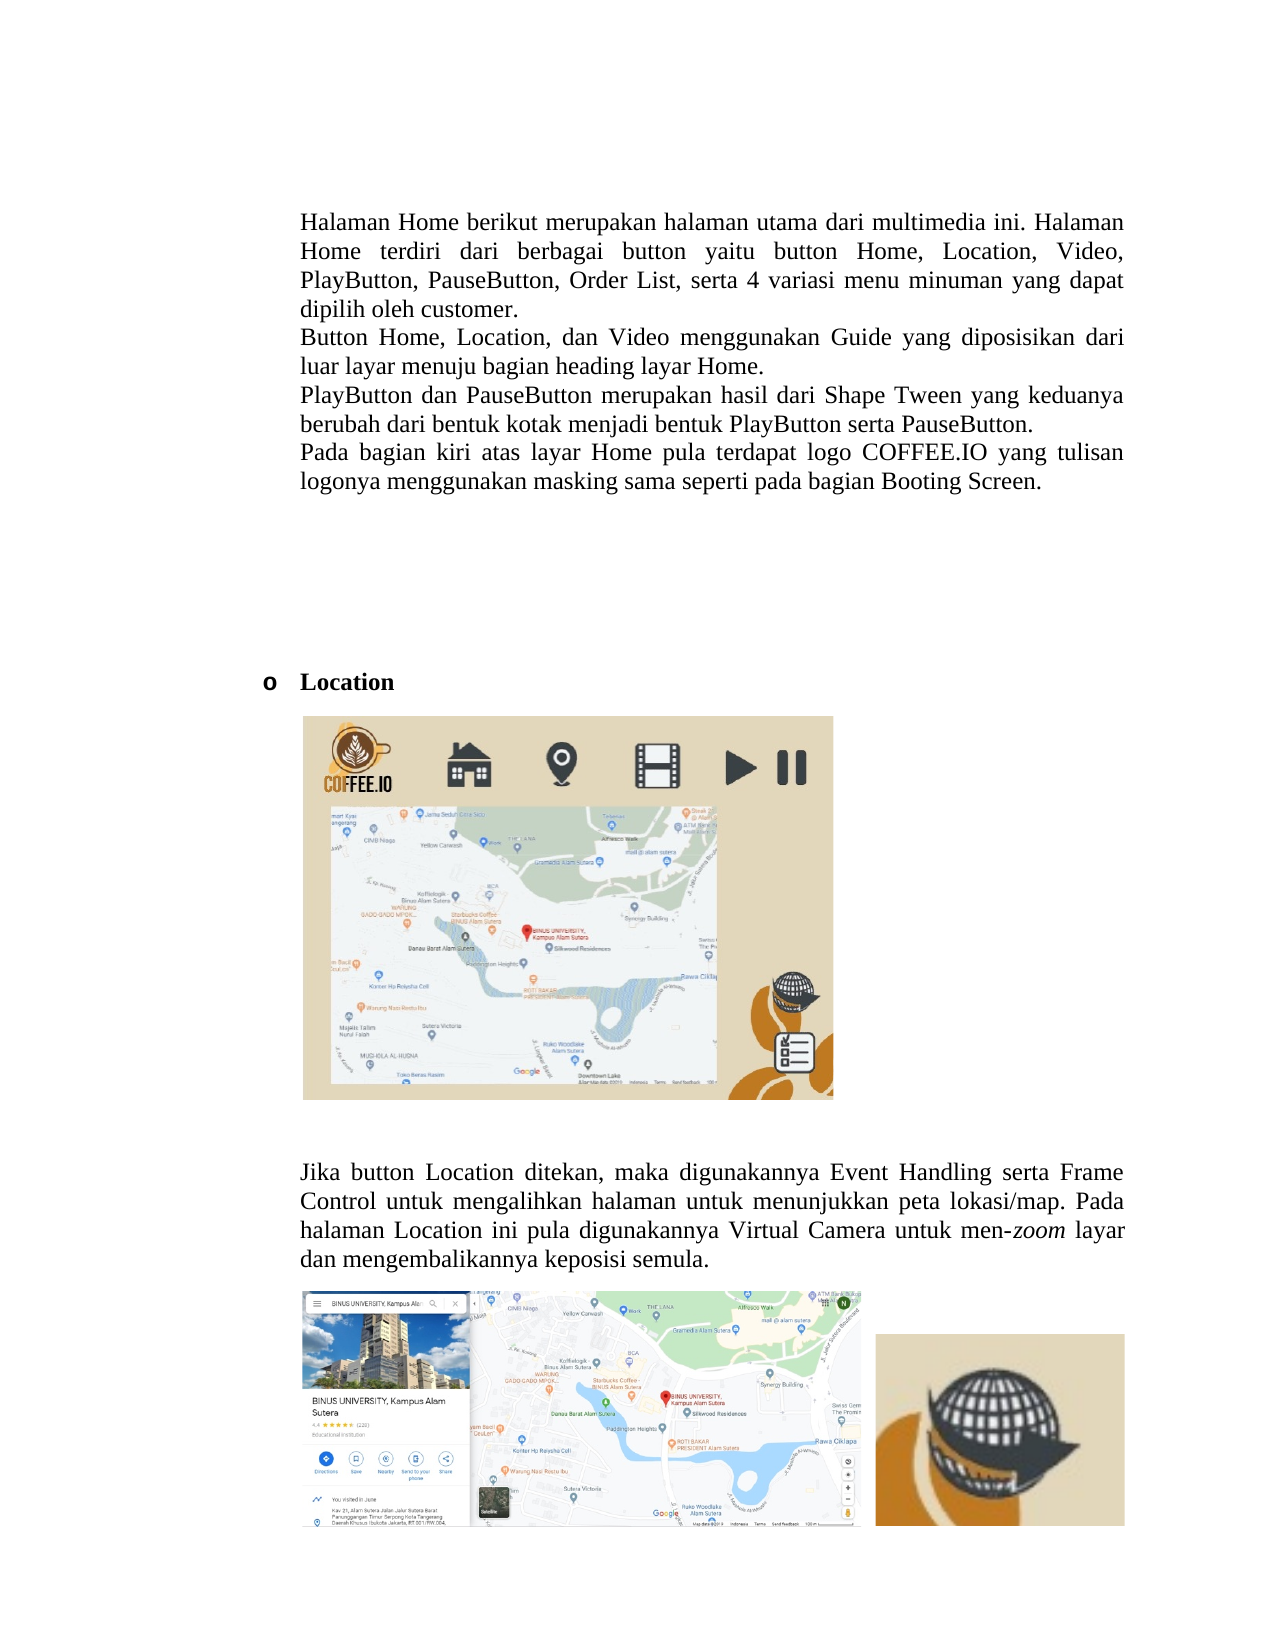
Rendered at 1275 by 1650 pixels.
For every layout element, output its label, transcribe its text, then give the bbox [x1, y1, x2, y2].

picture [875, 1334, 1125, 1526]
list Jika button Location ditekan, maka digunakannya Event Handling serta Frame Control untuk mengalihkan halaman untuk menunjukkan peta lokasi/map. Pada halaman Location ini pula digunakannya Virtual Camera untuk men-zoom layar dan mengembalikannya keposisi semula. [300, 1157, 1125, 1272]
picture [302, 1291, 862, 1527]
list PlayButton dan PauseButton merupakan hasil dari Shape Tween yang keduanya berubah dari bentuk kotak menjadi bentuk PlayButton serta PauseButton. [300, 380, 1125, 437]
list Location [262, 667, 1125, 698]
picture [302, 716, 834, 1100]
list Button Home, Location, dan Video menggunakan Guide yang diposisikan dari luar layar menuju bagian heading layar Home. [300, 322, 1125, 380]
list Pada bagian kiri atas layar Home pula terdapat logo COFFEE.IO yang tulisan logonya menggunakan masking sama seperti pada bagian Booting Screen. [300, 437, 1125, 495]
list Halaman Home berikut merupakan halaman utama dari multimedia ini. Halaman Home terdiri dari berbagai button yaitu button Home, Location, Video, PlayButton, PauseButton, Order List, serta 4 variasi menu minuman yang dapat dipilih oleh customer. [300, 207, 1125, 322]
